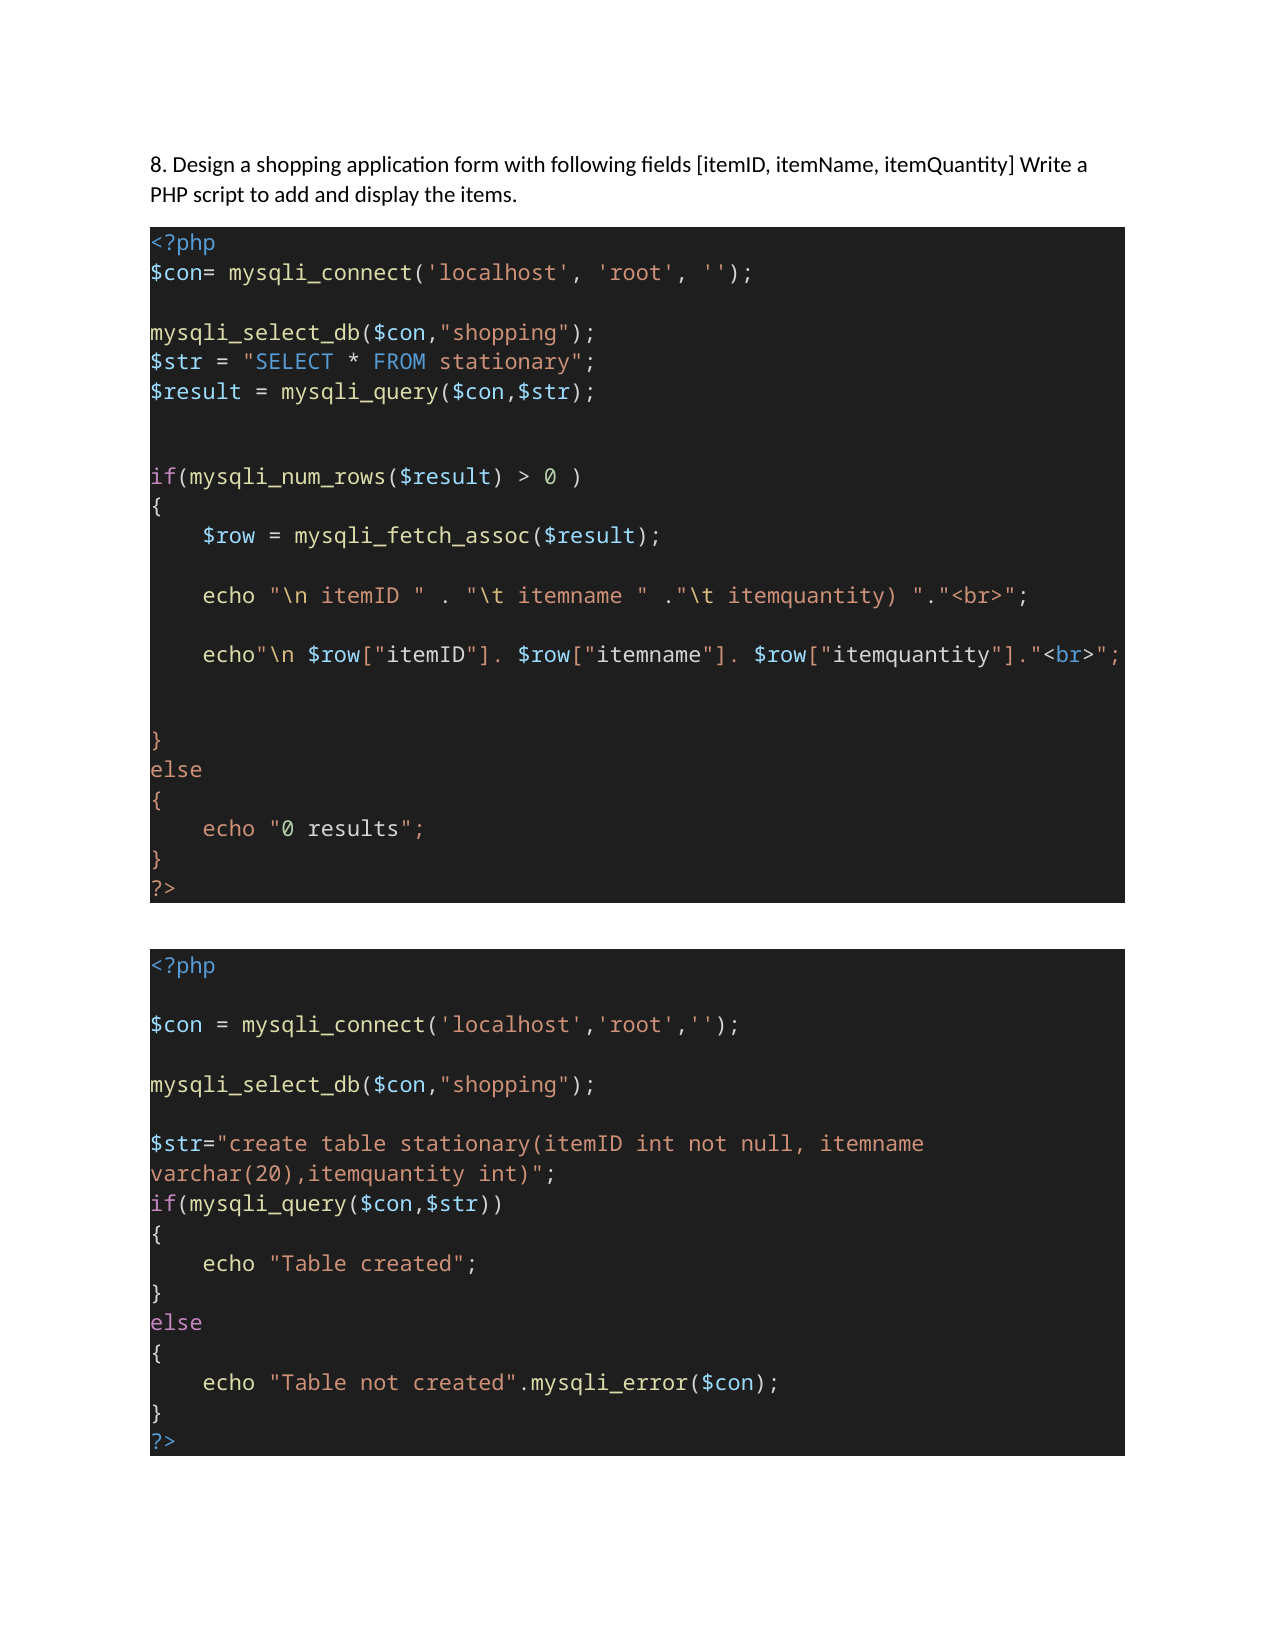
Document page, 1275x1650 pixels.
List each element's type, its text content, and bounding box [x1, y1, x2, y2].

text else [150, 754, 1125, 783]
text $row = mysqli_fetch_assoc($result); [150, 520, 1125, 550]
text $con= mysqli_connect('localhost', 'root', ''); [150, 257, 1125, 287]
text $str = "SELECT * FROM stationary"; [150, 346, 1125, 376]
text { [150, 783, 1125, 813]
text $result = mysqli_query($con,$str); [150, 376, 1125, 406]
text echo "Table created"; [150, 1247, 1125, 1277]
text } [150, 1396, 1125, 1426]
text echo "0 results"; [150, 813, 1125, 843]
text { [150, 1218, 1125, 1247]
text } [150, 843, 1125, 873]
text 8. Design a shopping application form with following fields [itemID, itemName, itemQuantity] Write a PHP script to add and display the items. [150, 150, 1125, 208]
text $con = mysqli_connect('localhost','root',''); [150, 1009, 1125, 1039]
text { [150, 1337, 1125, 1367]
text echo "\n itemID " . "\t itemname " ."\t itemquantity) "."<br>"; [150, 580, 1125, 609]
text ?> [150, 1426, 1125, 1456]
text if(mysqli_query($con,$str)) [150, 1188, 1125, 1218]
text mysqli_select_db($con,"shopping"); [150, 1069, 1125, 1098]
text } [150, 1277, 1125, 1307]
text if(mysqli_num_rows($result) > 0 ) [150, 461, 1125, 490]
text echo "Table not created".mysqli_error($con); [150, 1367, 1125, 1396]
text <?php [150, 949, 1125, 979]
text else [150, 1307, 1125, 1337]
text { [150, 490, 1125, 520]
text mysqli_select_db($con,"shopping"); [150, 316, 1125, 346]
text ?> [150, 873, 1125, 903]
text } [150, 724, 1125, 754]
text <?php [150, 227, 1125, 257]
text $str="create table stationary(itemID int not null, itemname varchar(20),itemquantity int)"; [150, 1128, 1125, 1188]
text echo"\n $row["itemID"]. $row["itemname"]. $row["itemquantity"]."<br>"; [150, 639, 1125, 669]
